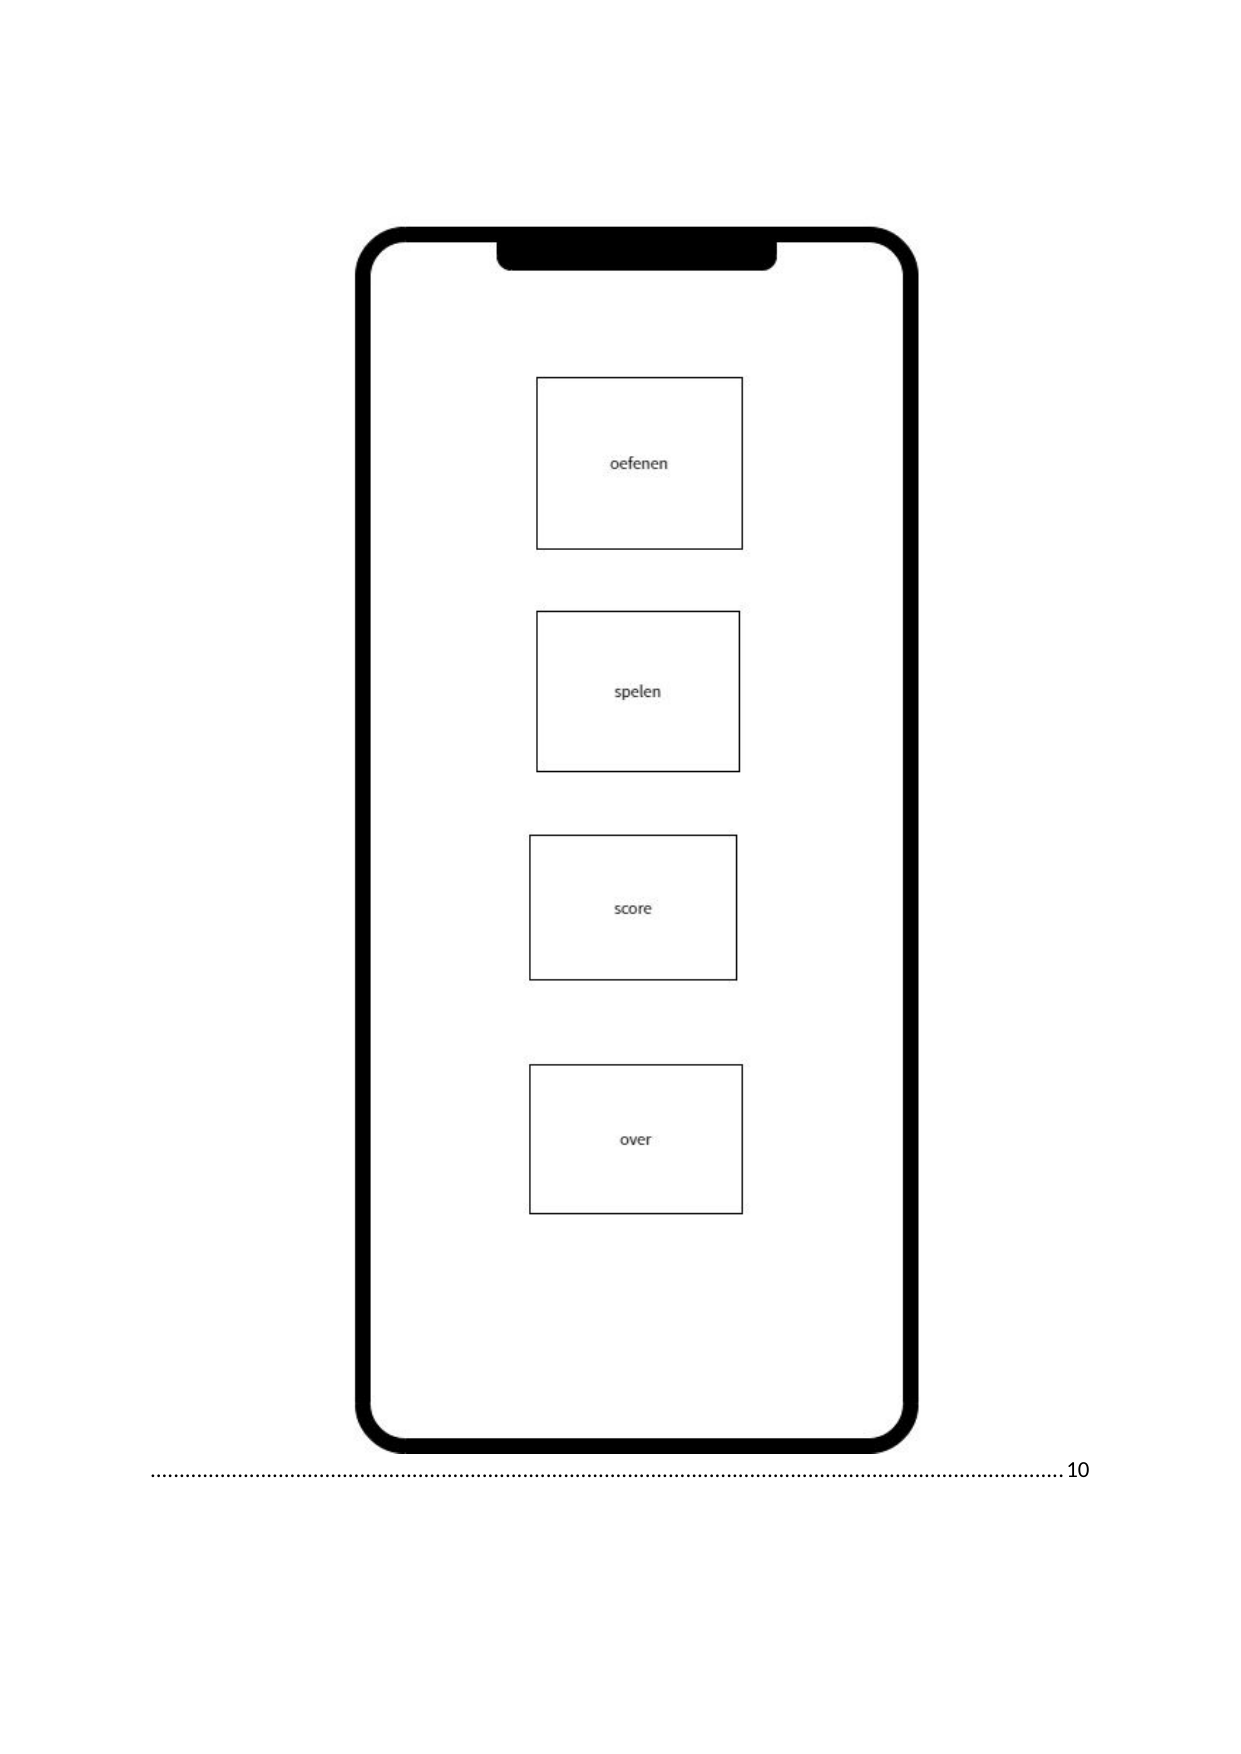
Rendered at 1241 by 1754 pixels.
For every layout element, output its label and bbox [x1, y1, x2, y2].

picture [150, 150, 1090, 1454]
